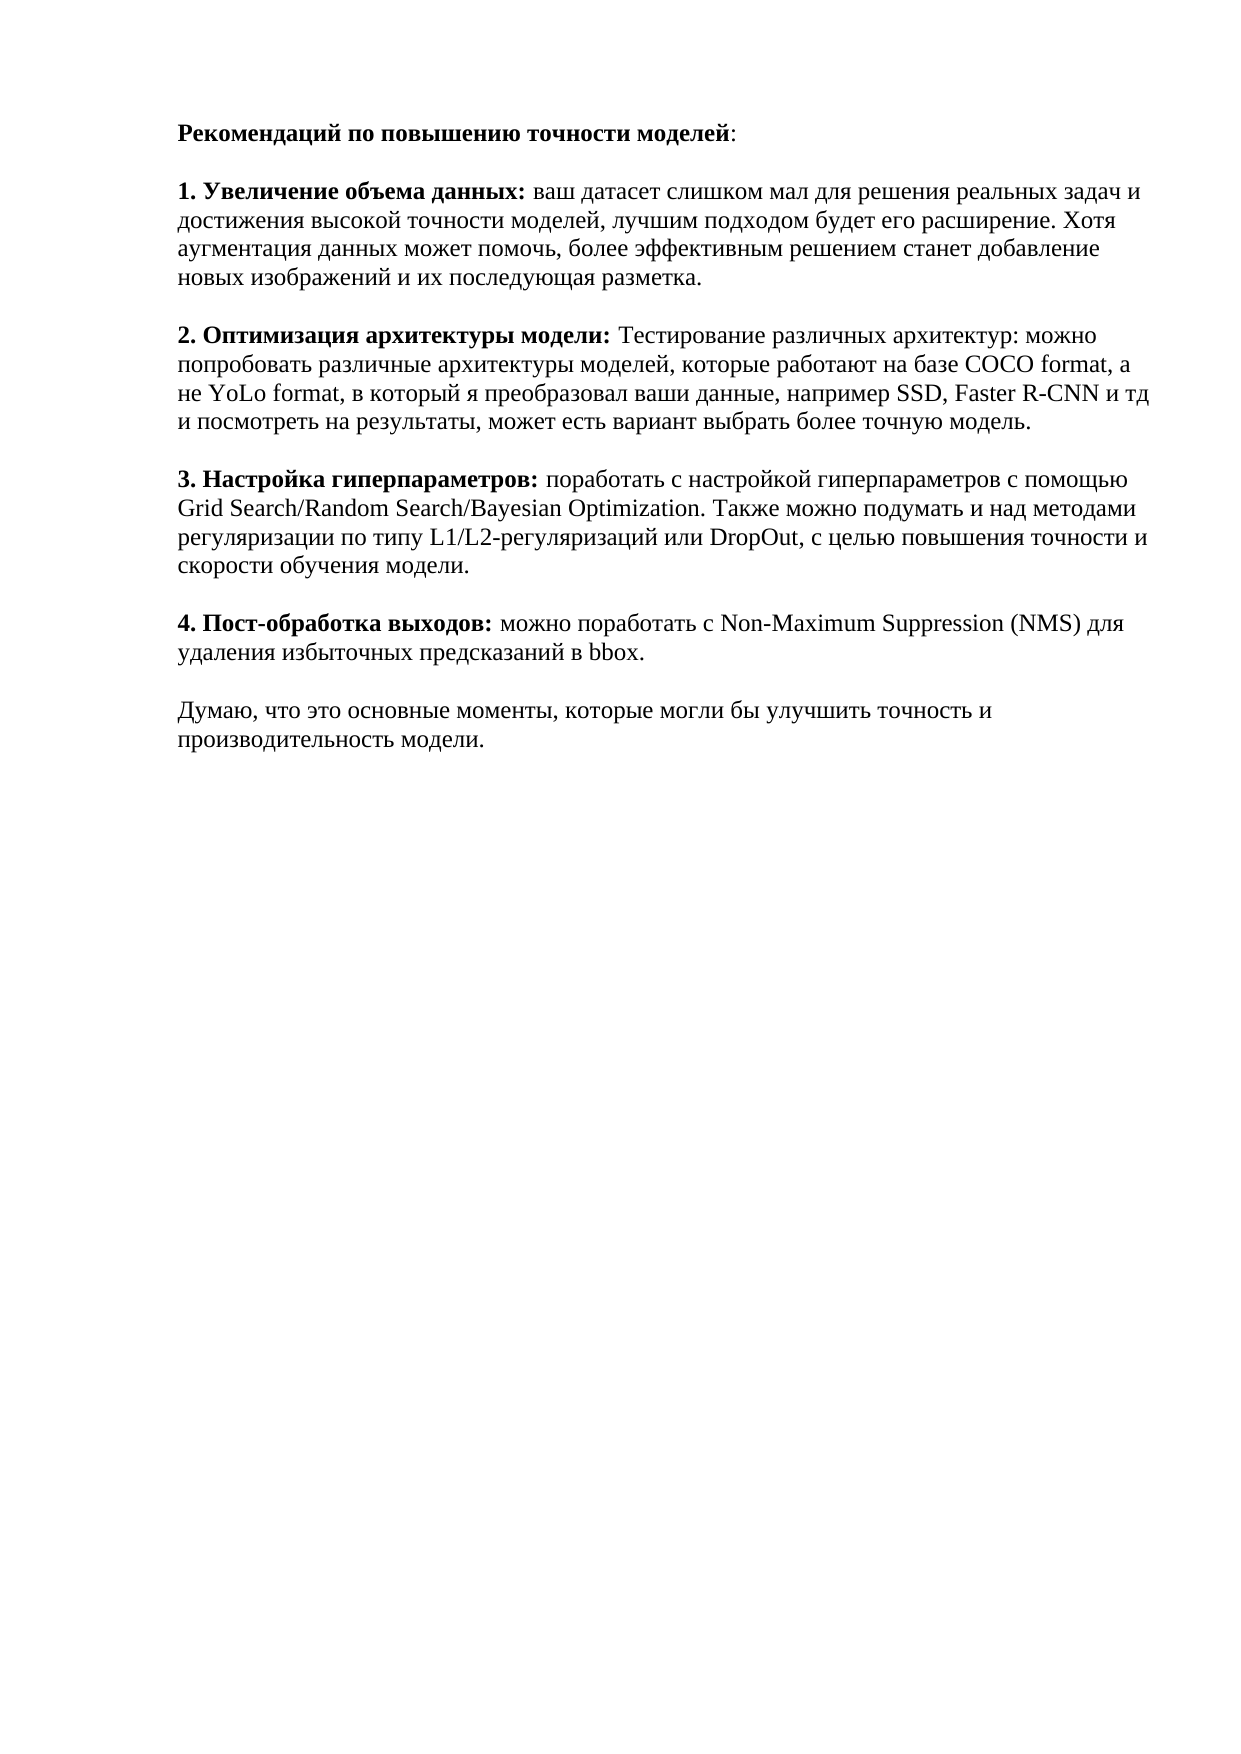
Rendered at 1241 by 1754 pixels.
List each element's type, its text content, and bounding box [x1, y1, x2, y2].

text 1. Увеличение объема данных: ваш датасет слишком мал для решения реальных задач и достижения высокой точности моделей, лучшим подходом будет его расширение. Хотя аугментация данных может помочь, более эффективным решением станет добавление новых изображений и их последующая разметка. [177, 176, 1152, 291]
text 2. Оптимизация архитектуры модели: Тестирование различных архитектур: можно попробовать различные архитектуры моделей, которые работают на базе COCO format, а не YoLo format, в который я преобразовал ваши данные, например SSD, Faster R-CNN и тд и посмотреть на результаты, может есть вариант выбрать более точную модель. [177, 320, 1152, 435]
text Думаю, что это основные моменты, которые могли бы улучшить точность и производительность модели. [177, 695, 1152, 753]
text 4. Пост-обработка выходов: можно поработать с Non-Maximum Suppression (NMS) для удаления избыточных предсказаний в bbox. [177, 608, 1152, 666]
text Рекомендаций по повышению точности моделей: [177, 118, 1152, 147]
text 3. Настройка гиперпараметров: поработать с настройкой гиперпараметров с помощью Grid Search/Random Search/Bayesian Optimization. Также можно подумать и над методами регуляризации по типу L1/L2-регуляризаций или DropOut, с целью повышения точности и скорости обучения модели. [177, 464, 1152, 579]
